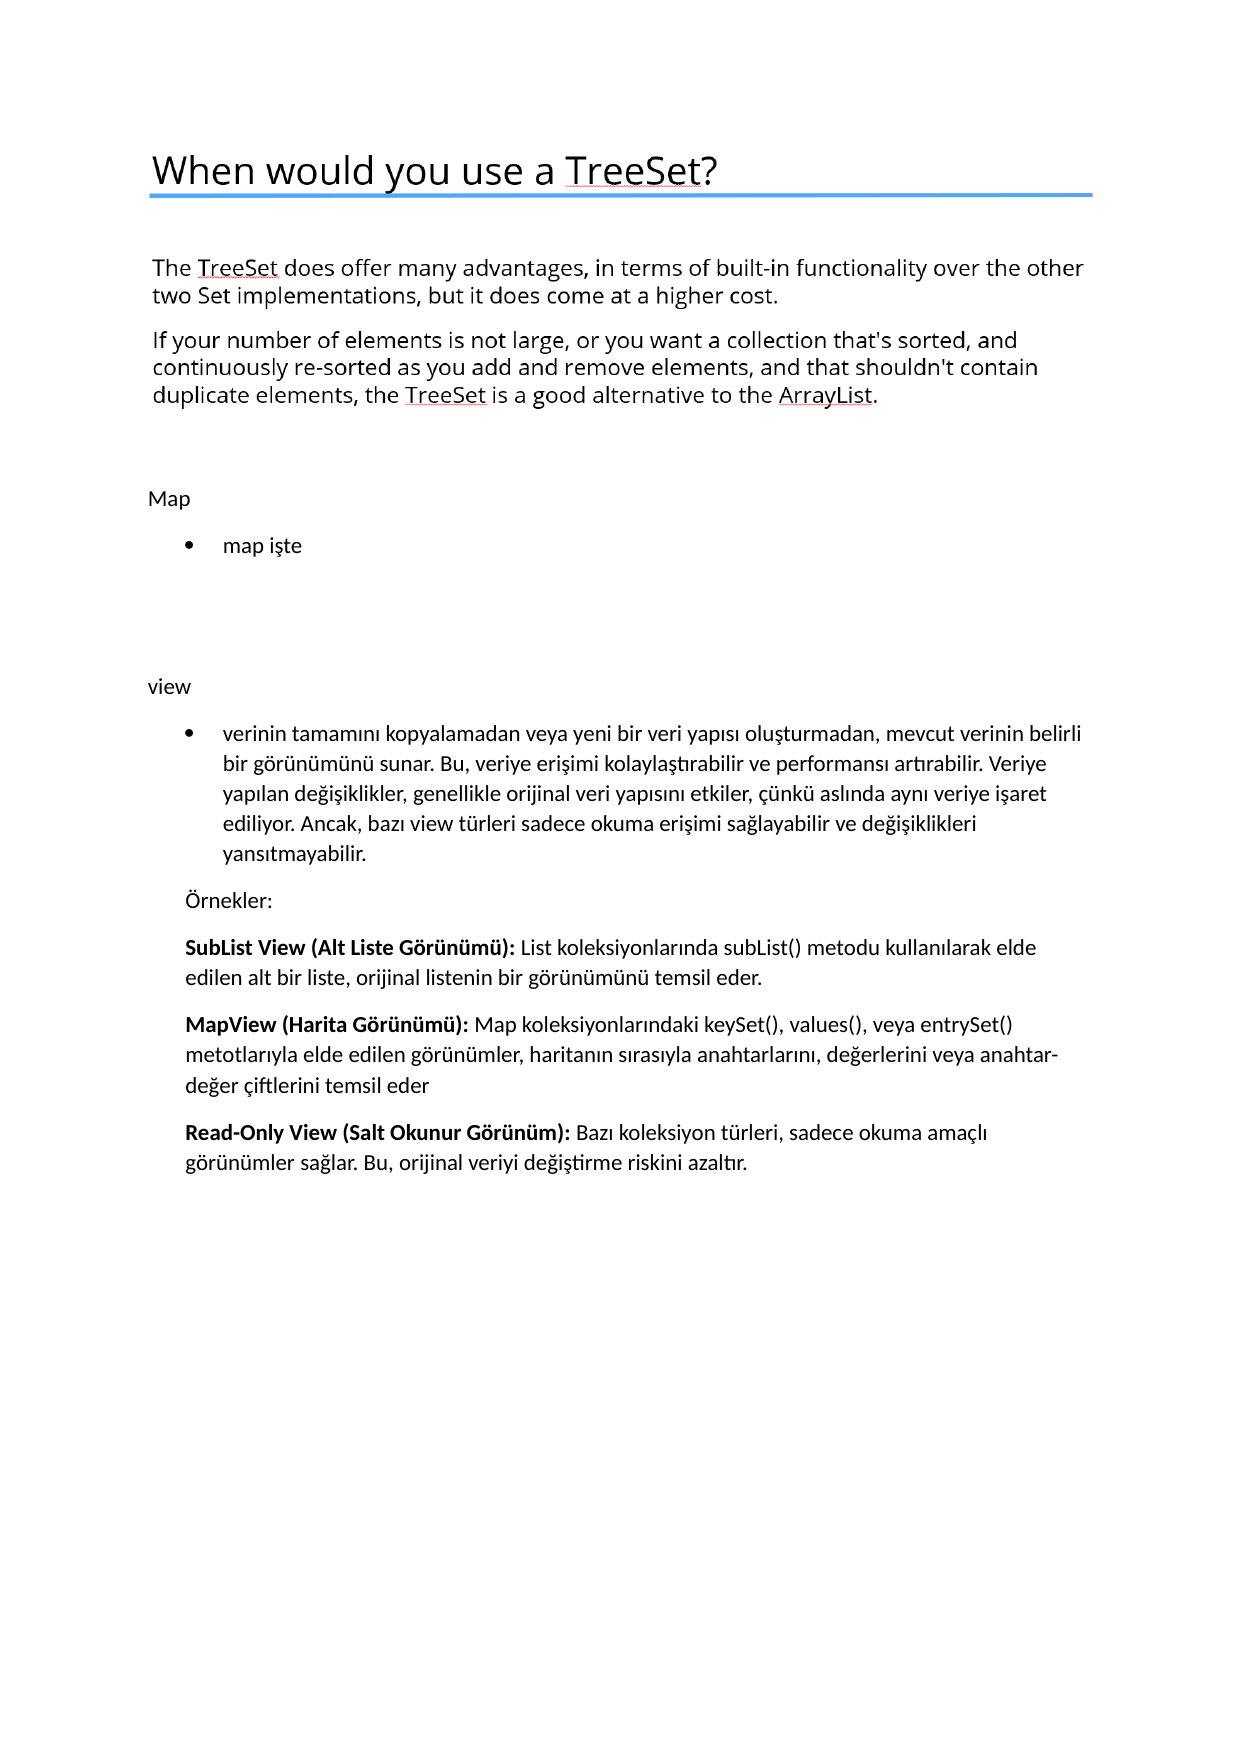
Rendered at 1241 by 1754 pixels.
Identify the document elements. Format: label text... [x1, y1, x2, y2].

picture [147, 147, 1093, 419]
text view [148, 672, 1093, 700]
text SubList View (Alt Liste Görünümü): List koleksiyonlarında subList() metodu kullanılarak elde edilen alt bir liste, orijinal listenin bir görünümünü temsil eder. [185, 933, 1093, 992]
text Read-Only View (Salt Okunur Görünüm): Bazı koleksiyon türleri, sadece okuma amaçlı görünümler sağlar. Bu, orijinal veriyi değiştirme riskini azaltır. [185, 1118, 1093, 1176]
text Map [148, 484, 1093, 512]
list map işte [185, 531, 1093, 559]
text Örnekler: [148, 886, 1093, 914]
text MapView (Harita Görünümü): Map koleksiyonlarındaki keySet(), values(), veya entrySet() metotlarıyla elde edilen görünümler, haritanın sırasıyla anahtarlarını, değerlerini veya anahtar-değer çiftlerini temsil eder [185, 1010, 1093, 1099]
list verinin tamamını kopyalamadan veya yeni bir veri yapısı oluşturmadan, mevcut verinin belirli bir görünümünü sunar. Bu, veriye erişimi kolaylaştırabilir ve performansı artırabilir. Veriye yapılan değişiklikler, genellikle orijinal veri yapısını etkiler, çünkü aslında aynı veriye işaret ediliyor. Ancak, bazı view türleri sadece okuma erişimi sağlayabilir ve değişiklikleri yansıtmayabilir. [185, 719, 1093, 868]
